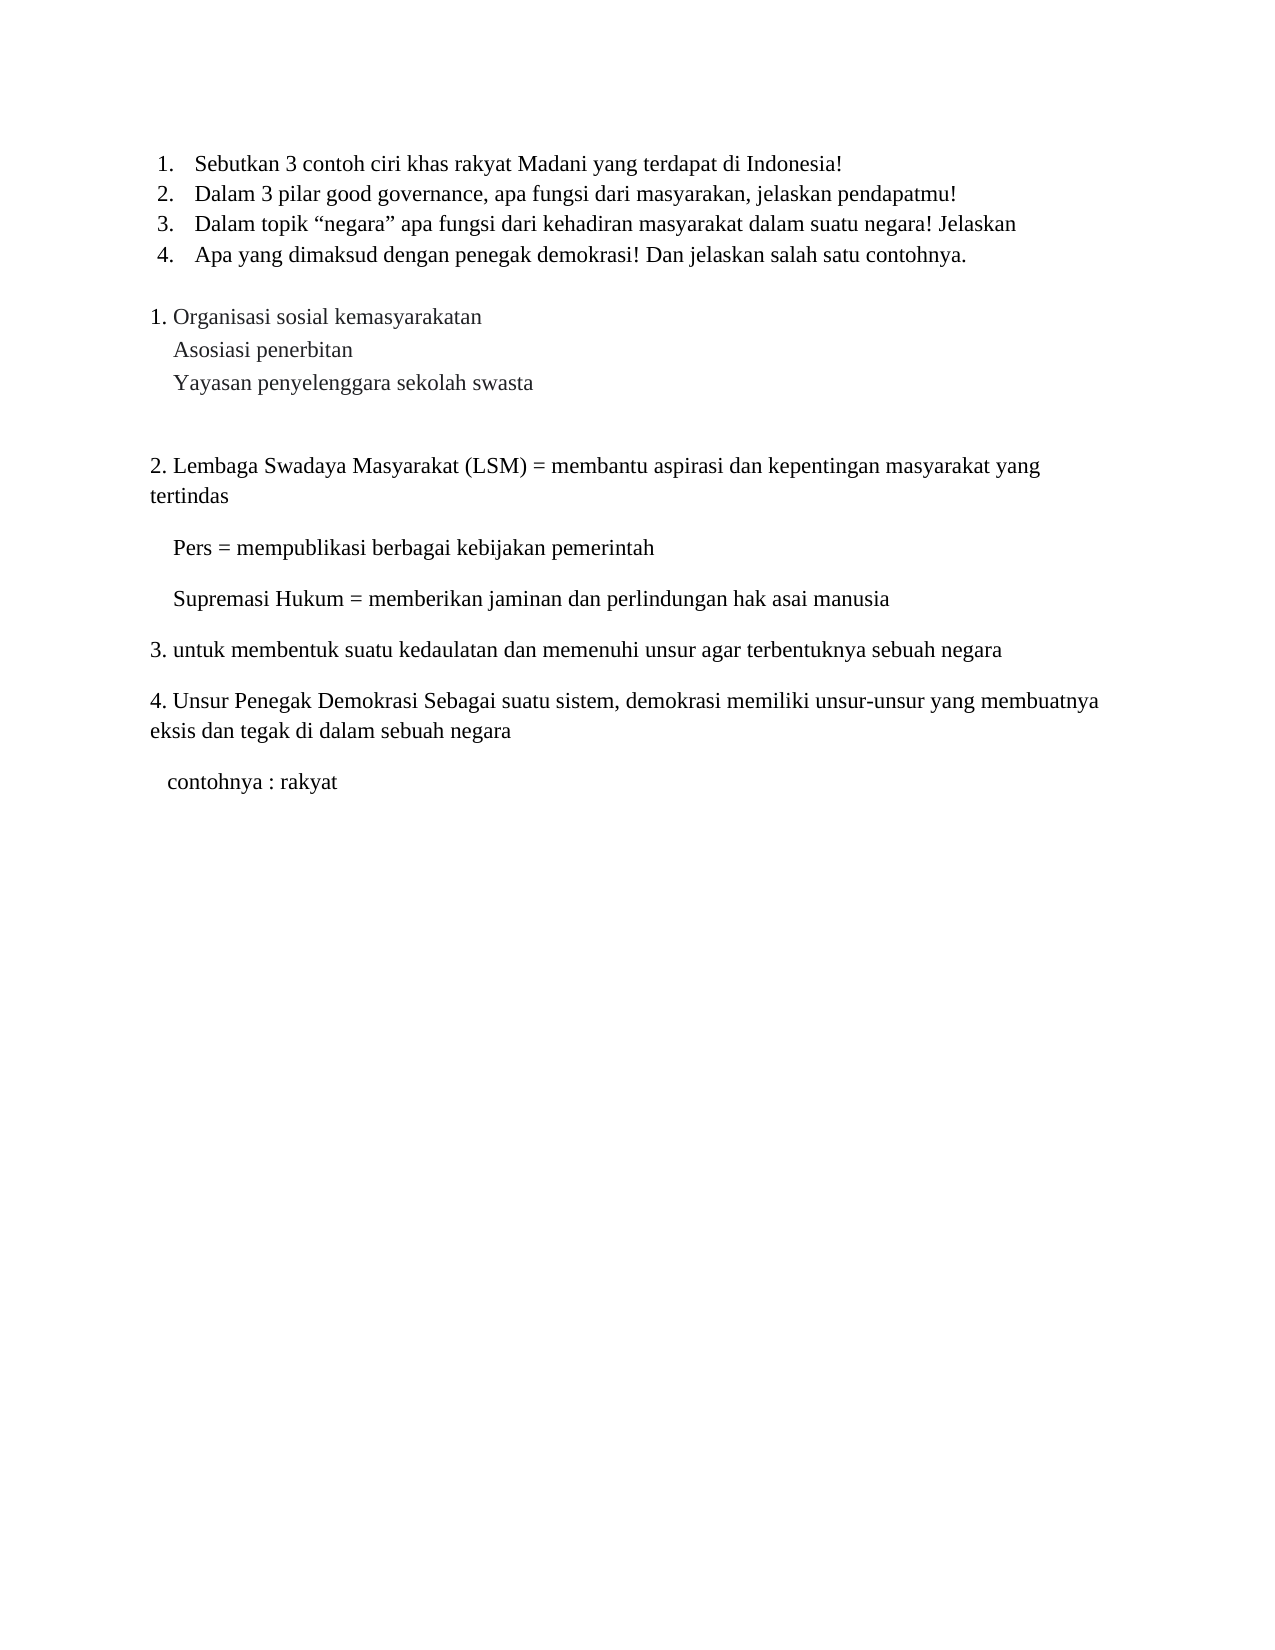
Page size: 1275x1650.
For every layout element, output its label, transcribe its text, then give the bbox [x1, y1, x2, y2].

list Sebutkan 3 contoh ciri khas rakyat Madani yang terdapat di Indonesia! [157, 150, 1125, 176]
text 1. Organisasi sosial kemasyarakatan [150, 303, 1125, 330]
text Yayasan penyelenggara sekolah swasta [150, 369, 1125, 395]
text contohnya : rakyat [150, 768, 1125, 794]
text Supremasi Hukum = memberikan jaminan dan perlindungan hak asai manusia [150, 584, 1125, 611]
text Asosiasi penerbitan [150, 336, 1125, 362]
list Dalam 3 pilar good governance, apa fungsi dari masyarakan, jelaskan pendapatmu! [157, 180, 1125, 207]
list Apa yang dimaksud dengan penegak demokrasi! Dan jelaskan salah satu contohnya. [157, 241, 1125, 267]
list Dalam topik “negara” apa fungsi dari kehadiran masyarakat dalam suatu negara! Jelaskan [157, 210, 1125, 237]
text 4. Unsur Penegak Demokrasi Sebagai suatu sistem, demokrasi memiliki unsur-unsur yang membuatnya eksis dan tegak di dalam sebuah negara [150, 687, 1125, 743]
text 2. Lembaga Swadaya Masyarakat (LSM) = membantu aspirasi dan kepentingan masyarakat yang tertindas [150, 452, 1125, 509]
text 3. untuk membentuk suatu kedaulatan dan memenuhi unsur agar terbentuknya sebuah negara [150, 636, 1125, 662]
text Pers = mempublikasi berbagai kebijakan pemerintah [150, 533, 1125, 560]
